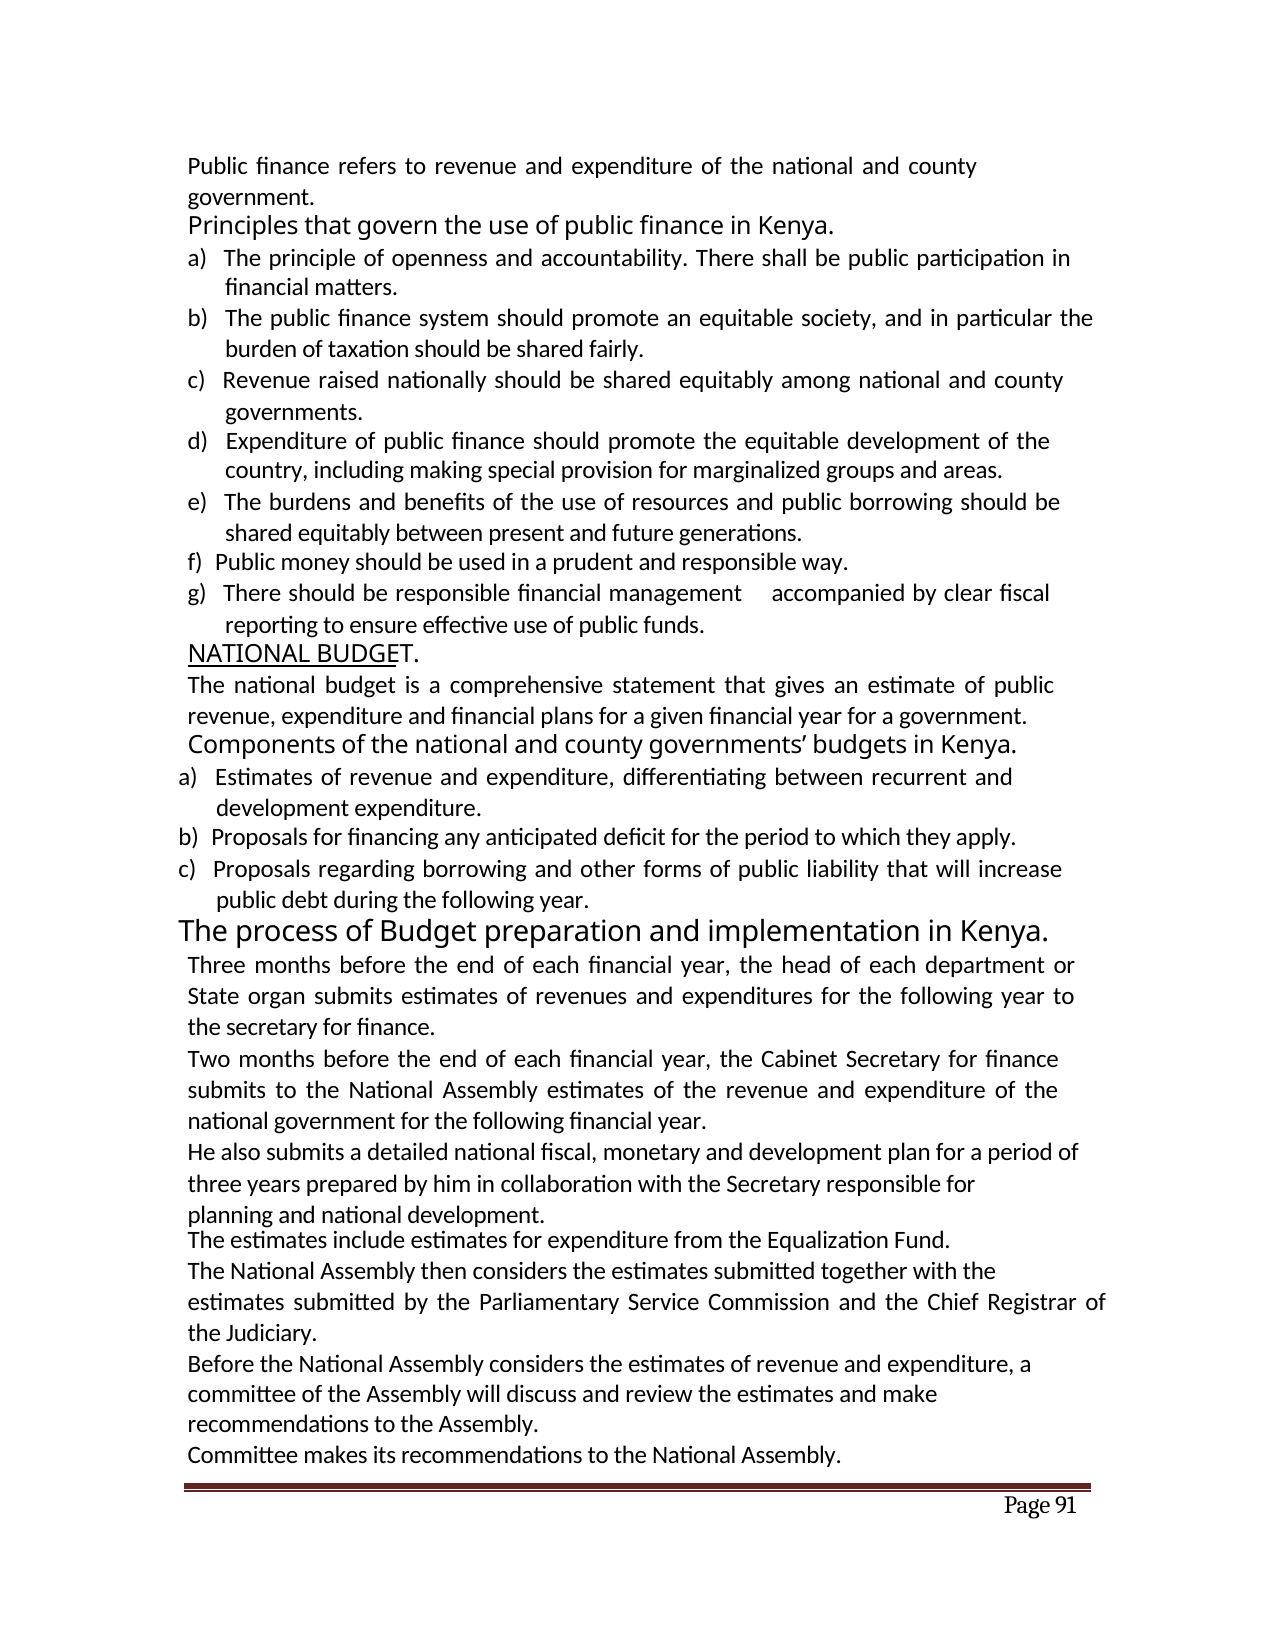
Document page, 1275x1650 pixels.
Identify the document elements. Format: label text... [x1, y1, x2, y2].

text b) The public finance system should promote an equitable society, and in particular the burden of taxation should be shared fairly. [187, 301, 1103, 364]
text Committee makes its recommendations to the National Assembly. [187, 1440, 1275, 1469]
text The national budget is a comprehensive statement that gives an estimate of public revenue, expenditure and financial plans for a given financial year for a government. [187, 668, 1064, 731]
text The National Assembly then considers the estimates submitted together with the [187, 1257, 1275, 1285]
text e) The burdens and benefits of the use of resources and public borrowing should be shared equitably between present and future generations. [187, 485, 1069, 547]
text He also submits a detailed national fiscal, monetary and development plan for a period of three years prepared by him in collaboration with the Secretary responsible for planning and national development. [187, 1136, 1090, 1229]
text d) Expenditure of public finance should promote the equitable development of the country, including making special provision for marginalized groups and areas. [187, 426, 1059, 485]
text Two months before the end of each financial year, the Cabinet Secretary for finance submits to the National Assembly estimates of the revenue and expenditure of the national government for the following financial year. [187, 1042, 1059, 1136]
text Principles that govern the use of public finance in Kenya. [187, 212, 1275, 241]
text f) Public money should be used in a prudent and responsible way. [187, 547, 1275, 576]
text b) Proposals for financing any anticipated deficit for the period to which they apply. [178, 823, 1275, 852]
text Public finance refers to revenue and expenditure of the national and county government. [187, 149, 978, 212]
text The process of Budget preparation and implementation in Kenya. [178, 915, 1275, 948]
text a) Estimates of revenue and expenditure, differentiating between recurrent and development expenditure. [178, 760, 1022, 823]
text Components of the national and county governments’ budgets in Kenya. [187, 731, 1275, 760]
text Before the National Assembly considers the estimates of revenue and expenditure, a committee of the Assembly will discuss and review the estimates and make recommendations to the Assembly. [187, 1348, 1069, 1438]
text a) The principle of openness and accountability. There shall be public participation in financial matters. [187, 243, 1079, 301]
text NATIONAL BUDGET. [187, 639, 1275, 668]
text The estimates include estimates for expenditure from the Equalization Fund. [187, 1229, 1275, 1253]
text Page 91 [1003, 1490, 1275, 1519]
text c) Proposals regarding borrowing and other forms of public liability that will increase public debt during the following year. [178, 852, 1070, 914]
text estimates submitted by the Parliamentary Service Commission and the Chief Registrar of the Judiciary. [187, 1285, 1107, 1348]
text Three months before the end of each financial year, the head of each department or State organ submits estimates of revenues and expenditures for the following year to the secretary for finance. [187, 948, 1076, 1042]
text c) Revenue raised nationally should be shared equitably among national and county governments. [187, 364, 1071, 426]
text g) There should be responsible financial management accompanied by clear fiscal reporting to ensure effective use of public funds. [187, 577, 1059, 639]
